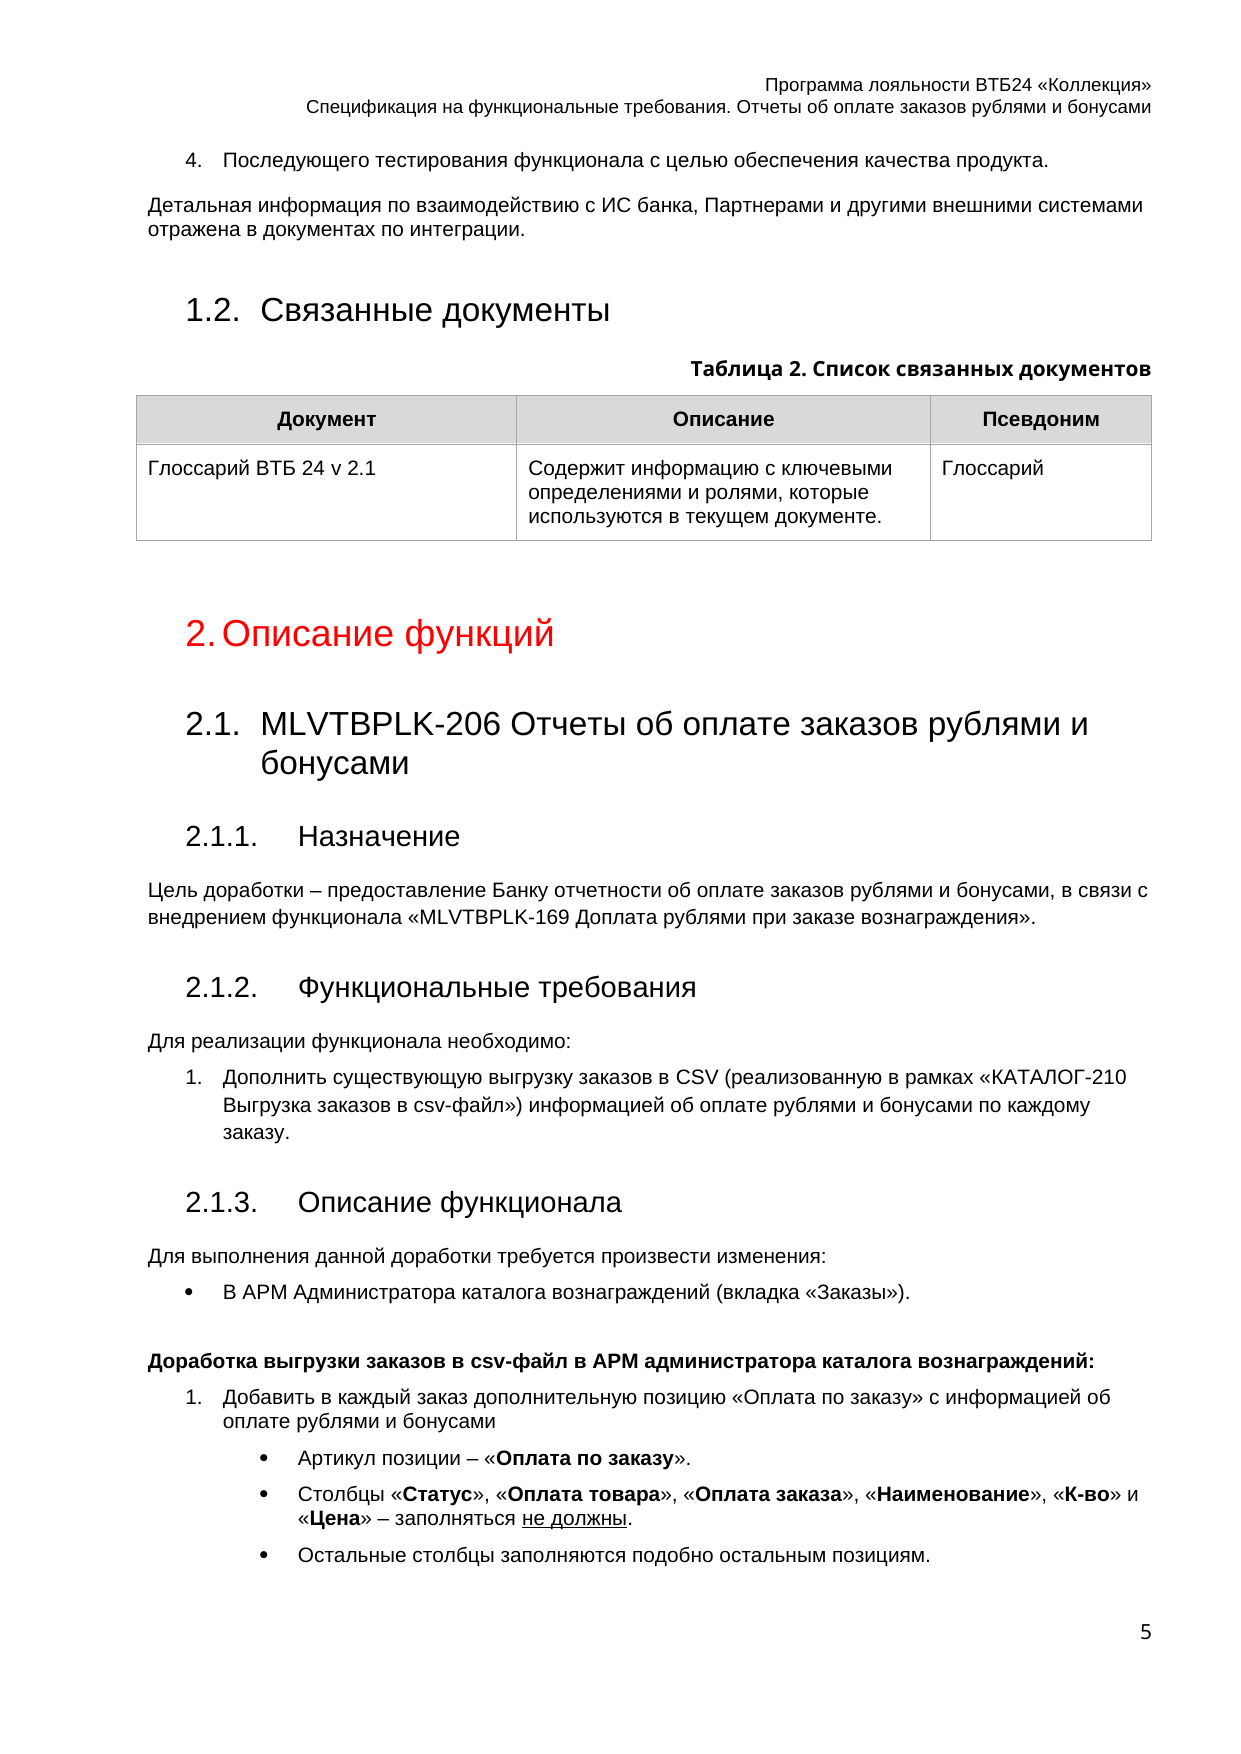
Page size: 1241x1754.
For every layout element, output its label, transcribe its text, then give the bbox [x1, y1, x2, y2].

subtitle Функциональные требования [185, 970, 1152, 1003]
text Для реализации функционала необходимо: [148, 1028, 1152, 1052]
table_cell Глоссарий [931, 445, 1151, 540]
table_header Описание [517, 396, 930, 443]
table_cell Содержит информацию с ключевыми определениями и ролями, которые используются в текущем документе. [517, 445, 930, 540]
table_header Псевдоним [931, 396, 1151, 443]
text Для выполнения данной доработки требуется произвести изменения: [148, 1243, 1152, 1267]
subtitle Описание функционала [185, 1185, 1152, 1218]
list Остальные столбцы заполняются подобно остальным позициям. [260, 1543, 1152, 1567]
table_cell Глоссарий ВТБ 24 v 2.1 [137, 445, 516, 540]
text Таблица 2. Список связанных документов [148, 354, 1152, 382]
list Столбцы «Статус», «Оплата товара», «Оплата заказа», «Наименование», «К-во» и «Цена» – заполняться не должны. [260, 1482, 1152, 1530]
text Цель доработки – предоставление Банку отчетности об оплате заказов рублями и бонусами, в связи с внедрением функционала «MLVTBPLK-169 Доплата рублями при заказе вознаграждения». [148, 877, 1152, 929]
table_header Документ [137, 396, 516, 443]
list В АРМ Администратора каталога вознаграждений (вкладка «Заказы»). [185, 1280, 1152, 1304]
list Добавить в каждый заказ дополнительную позицию «Оплата по заказу» с информацией об оплате рублями и бонусами [185, 1385, 1152, 1433]
list Дополнить существующую выгрузку заказов в CSV (реализованную в рамках «КАТАЛОГ-210 Выгрузка заказов в csv-файл») информацией об оплате рублями и бонусами по каждому заказу. [185, 1065, 1152, 1144]
subtitle Связанные документы [185, 290, 1152, 329]
subtitle Описание функций [185, 611, 1152, 654]
subtitle MLVTBPLK-206 Отчеты об оплате заказов рублями и бонусами [185, 704, 1152, 781]
text Детальная информация по взаимодействию с ИС банка, Партнерами и другими внешними системами отражена в документах по интеграции. [148, 192, 1152, 240]
text Доработка выгрузки заказов в csv-файл в АРМ администратора каталога вознаграждений: [148, 1349, 1152, 1373]
list Последующего тестирования функционала с целью обеспечения качества продукта. [185, 148, 1152, 172]
list Артикул позиции – «Оплата по заказу». [260, 1446, 1152, 1470]
subtitle Назначение [185, 819, 1152, 852]
